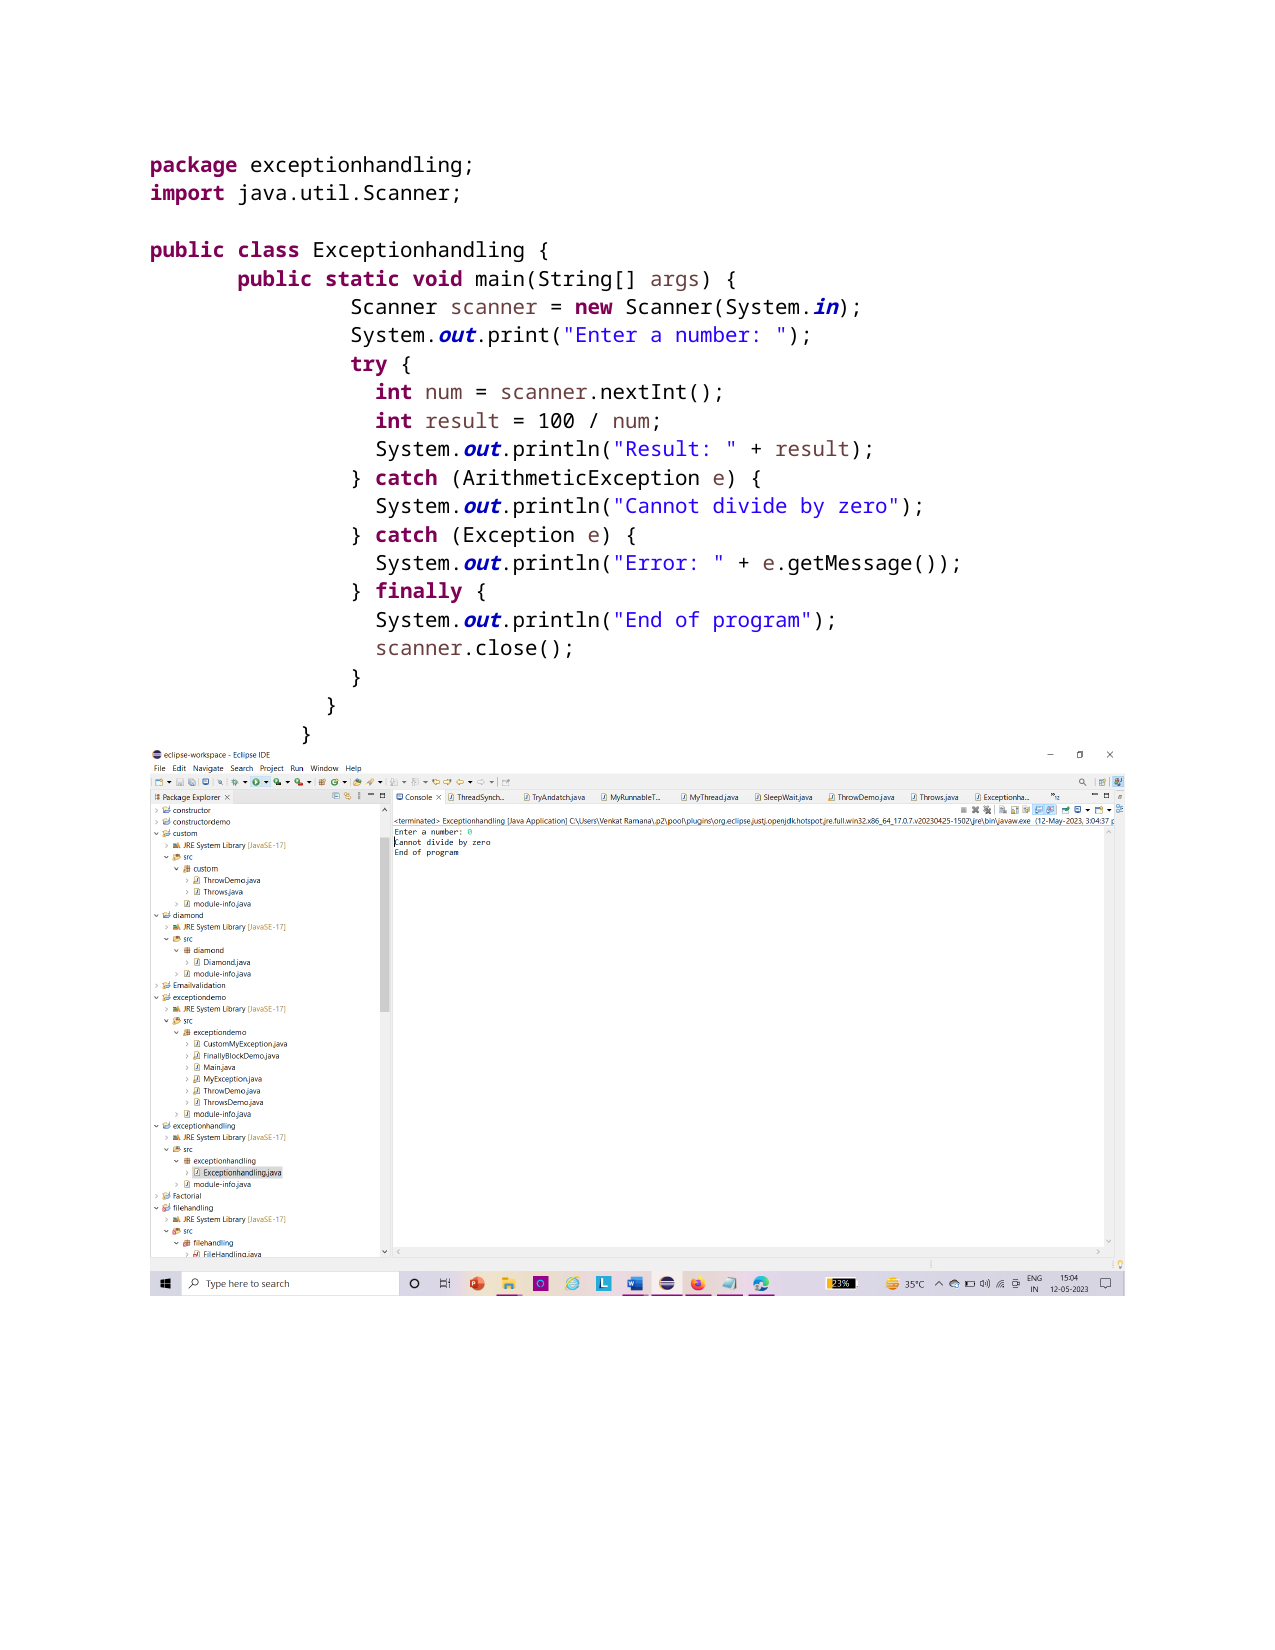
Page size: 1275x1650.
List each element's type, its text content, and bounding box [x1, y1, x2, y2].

text scanner.close(); [150, 633, 1125, 662]
text package exceptionhandling; [150, 150, 1125, 178]
text } [150, 719, 1125, 747]
text } [150, 662, 1125, 690]
text System.out.print("Enter a number: "); [150, 321, 1125, 349]
text System.out.println("Result: " + result); [150, 434, 1125, 463]
text int result = 100 / num; [150, 406, 1125, 434]
text Scanner scanner = new Scanner(System.in); [150, 292, 1125, 321]
text } [150, 690, 1125, 719]
text System.out.println("Cannot divide by zero"); [150, 491, 1125, 520]
picture [150, 747, 1125, 1296]
text System.out.println("Error: " + e.getMessage()); [150, 548, 1125, 577]
text int num = scanner.nextInt(); [150, 377, 1125, 406]
text System.out.println("End of program"); [150, 605, 1125, 633]
text public static void main(String[] args) { [150, 264, 1125, 292]
text } finally { [150, 577, 1125, 605]
text import java.util.Scanner; [150, 178, 1125, 207]
text public class Exceptionhandling { [150, 235, 1125, 264]
text try { [150, 349, 1125, 377]
text } catch (ArithmeticException e) { [150, 463, 1125, 491]
text } catch (Exception e) { [150, 520, 1125, 548]
